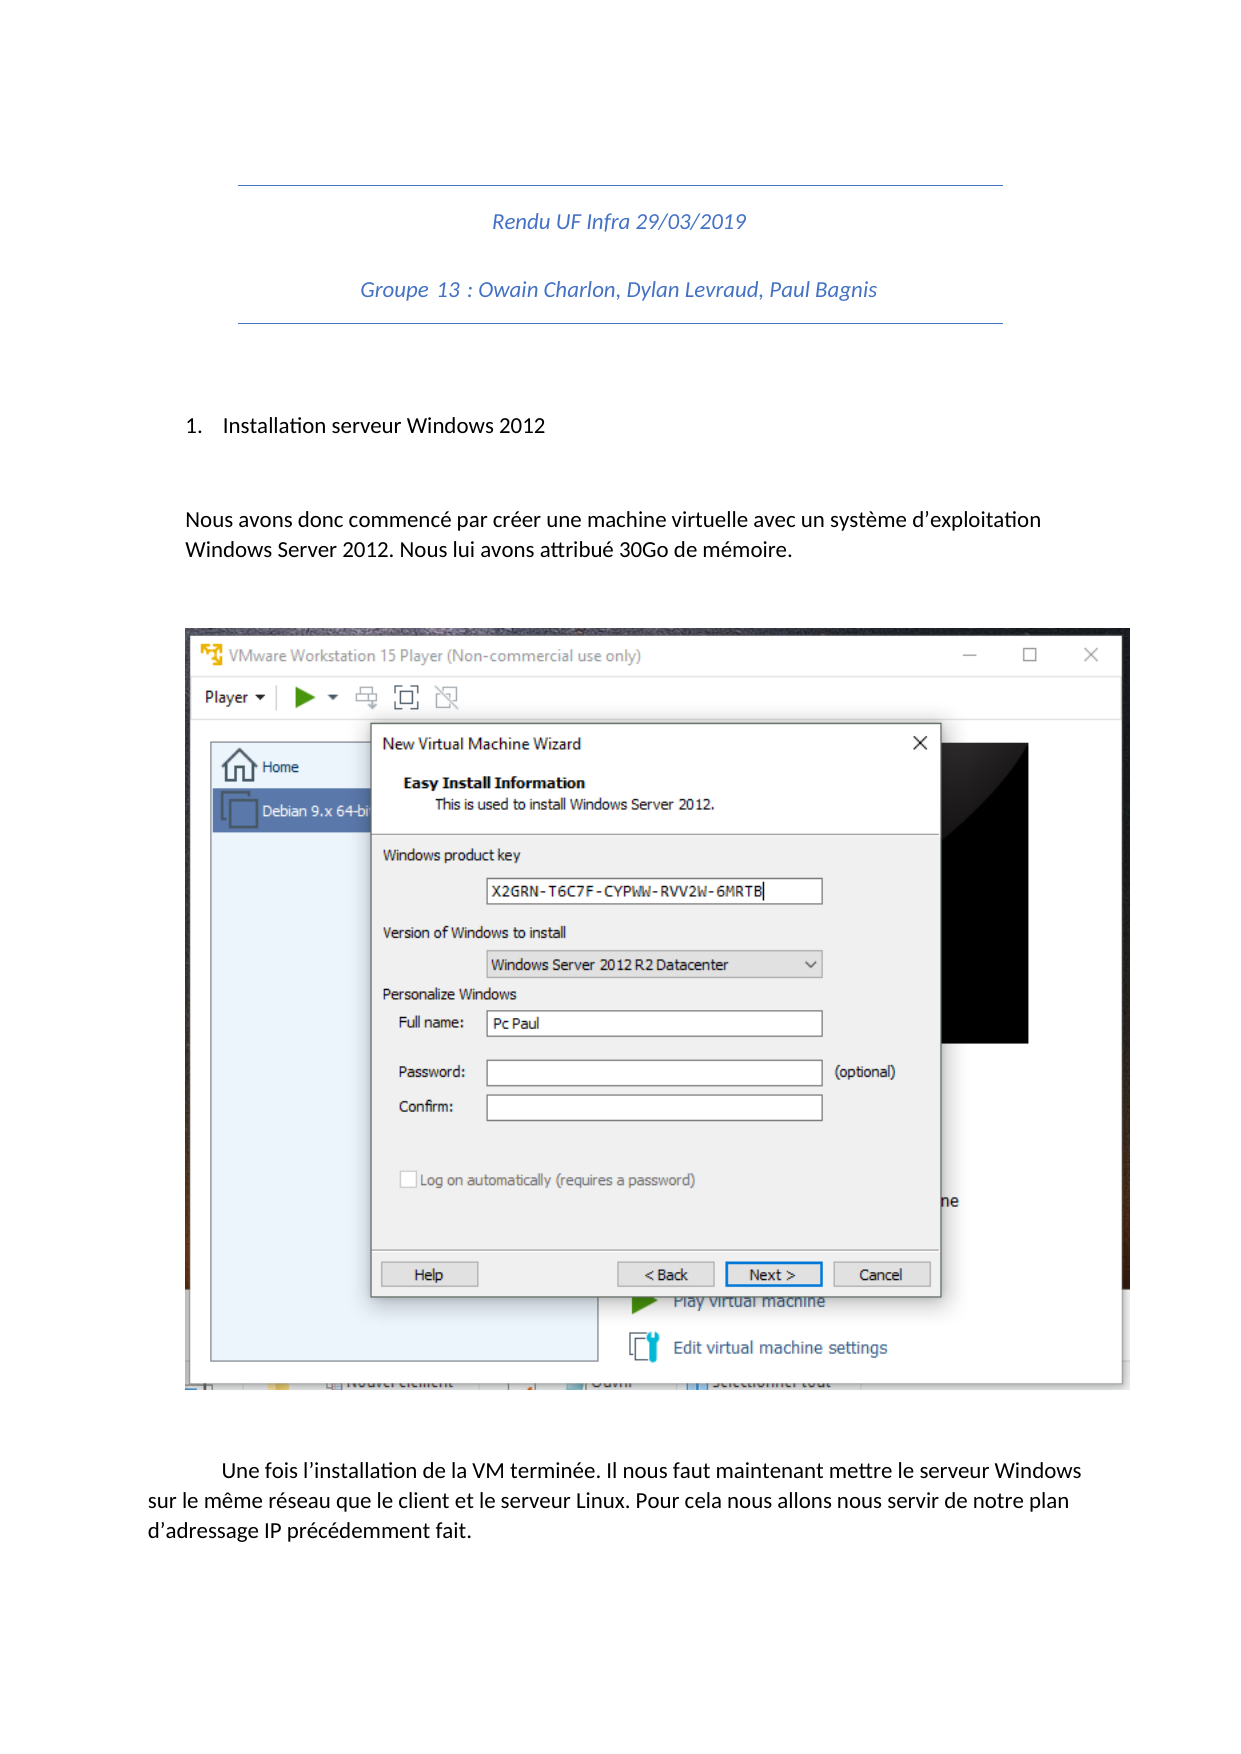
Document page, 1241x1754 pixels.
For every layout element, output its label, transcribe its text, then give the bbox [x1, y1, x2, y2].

text Nous avons donc commencé par créer une machine virtuelle avec un système d’exploitation Windows Server 2012. Nous lui avons attribué 30Go de mémoire. [185, 505, 1093, 563]
list Installation serveur Windows 2012 [185, 411, 1093, 439]
text Une fois l’installation de la VM terminée. Il nous faut maintenant mettre le serveur Windows sur le même réseau que le client et le serveur Linux. Pour cela nous allons nous servir de notre plan d’adressage IP précédemment fait. [148, 1456, 1093, 1544]
picture [185, 628, 1130, 1390]
text Groupe 13 : Owain Charlon, Dylan Levraud, Paul Bagnis [238, 253, 1003, 323]
text Rendu UF Infra 29/03/2019 [238, 186, 1003, 235]
